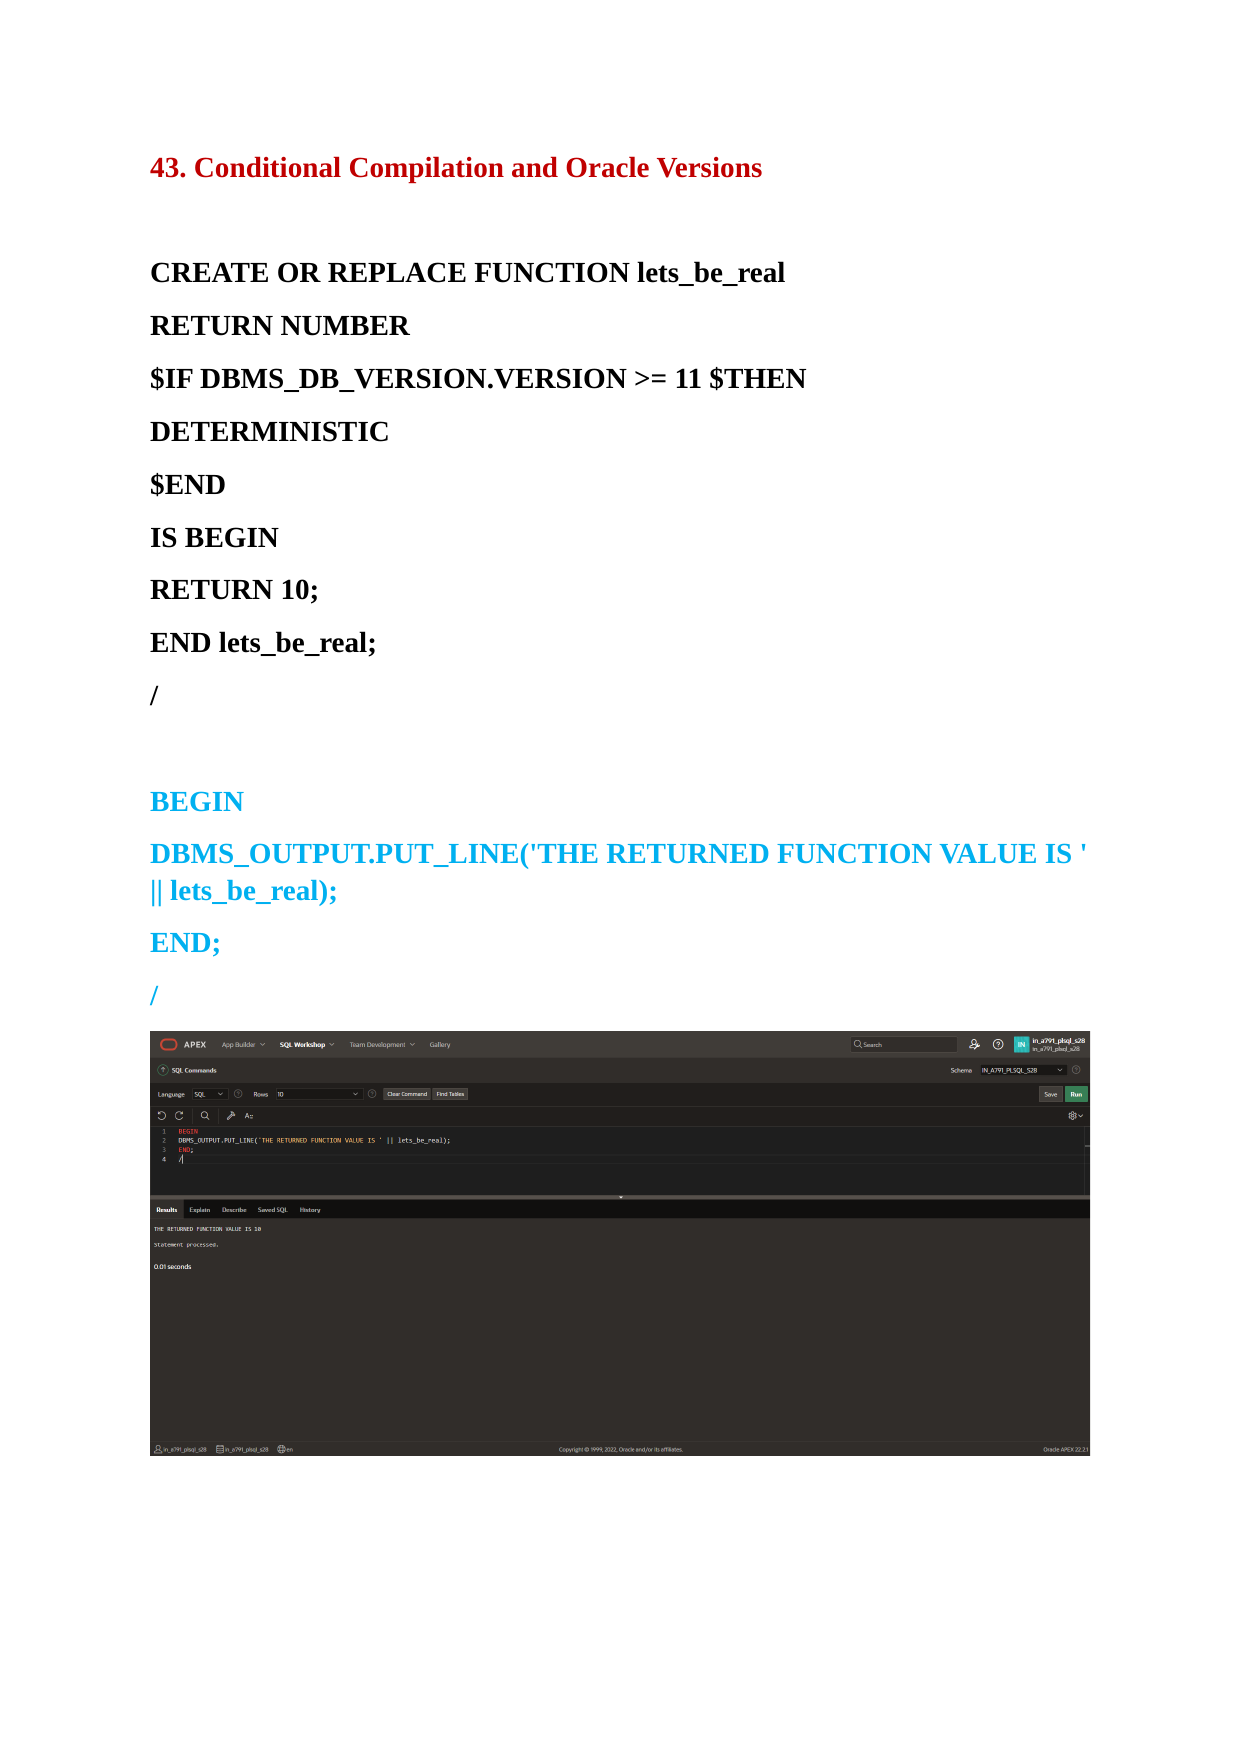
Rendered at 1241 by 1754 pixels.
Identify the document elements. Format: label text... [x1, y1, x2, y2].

text 43. Conditional Compilation and Oracle Versions [150, 150, 1090, 183]
text RETURN NUMBER [150, 308, 1090, 342]
text IS BEGIN [150, 520, 1090, 553]
text DBMS_OUTPUT.PUT_LINE('THE RETURNED FUNCTION VALUE IS ' || lets_be_real); [150, 837, 1090, 906]
text END lets_be_real; [150, 625, 1090, 659]
text $END [150, 467, 1090, 500]
text $IF DBMS_DB_VERSION.VERSION >= 11 $THEN [150, 361, 1090, 395]
text BEGIN [150, 784, 1090, 817]
text DETERMINISTIC [150, 414, 1090, 448]
text END; [150, 926, 1090, 959]
text RETURN 10; [150, 572, 1090, 606]
text / [150, 678, 1090, 712]
picture [150, 1031, 1091, 1456]
text / [150, 978, 1090, 1012]
text CREATE OR REPLACE FUNCTION lets_be_real [150, 256, 1090, 289]
